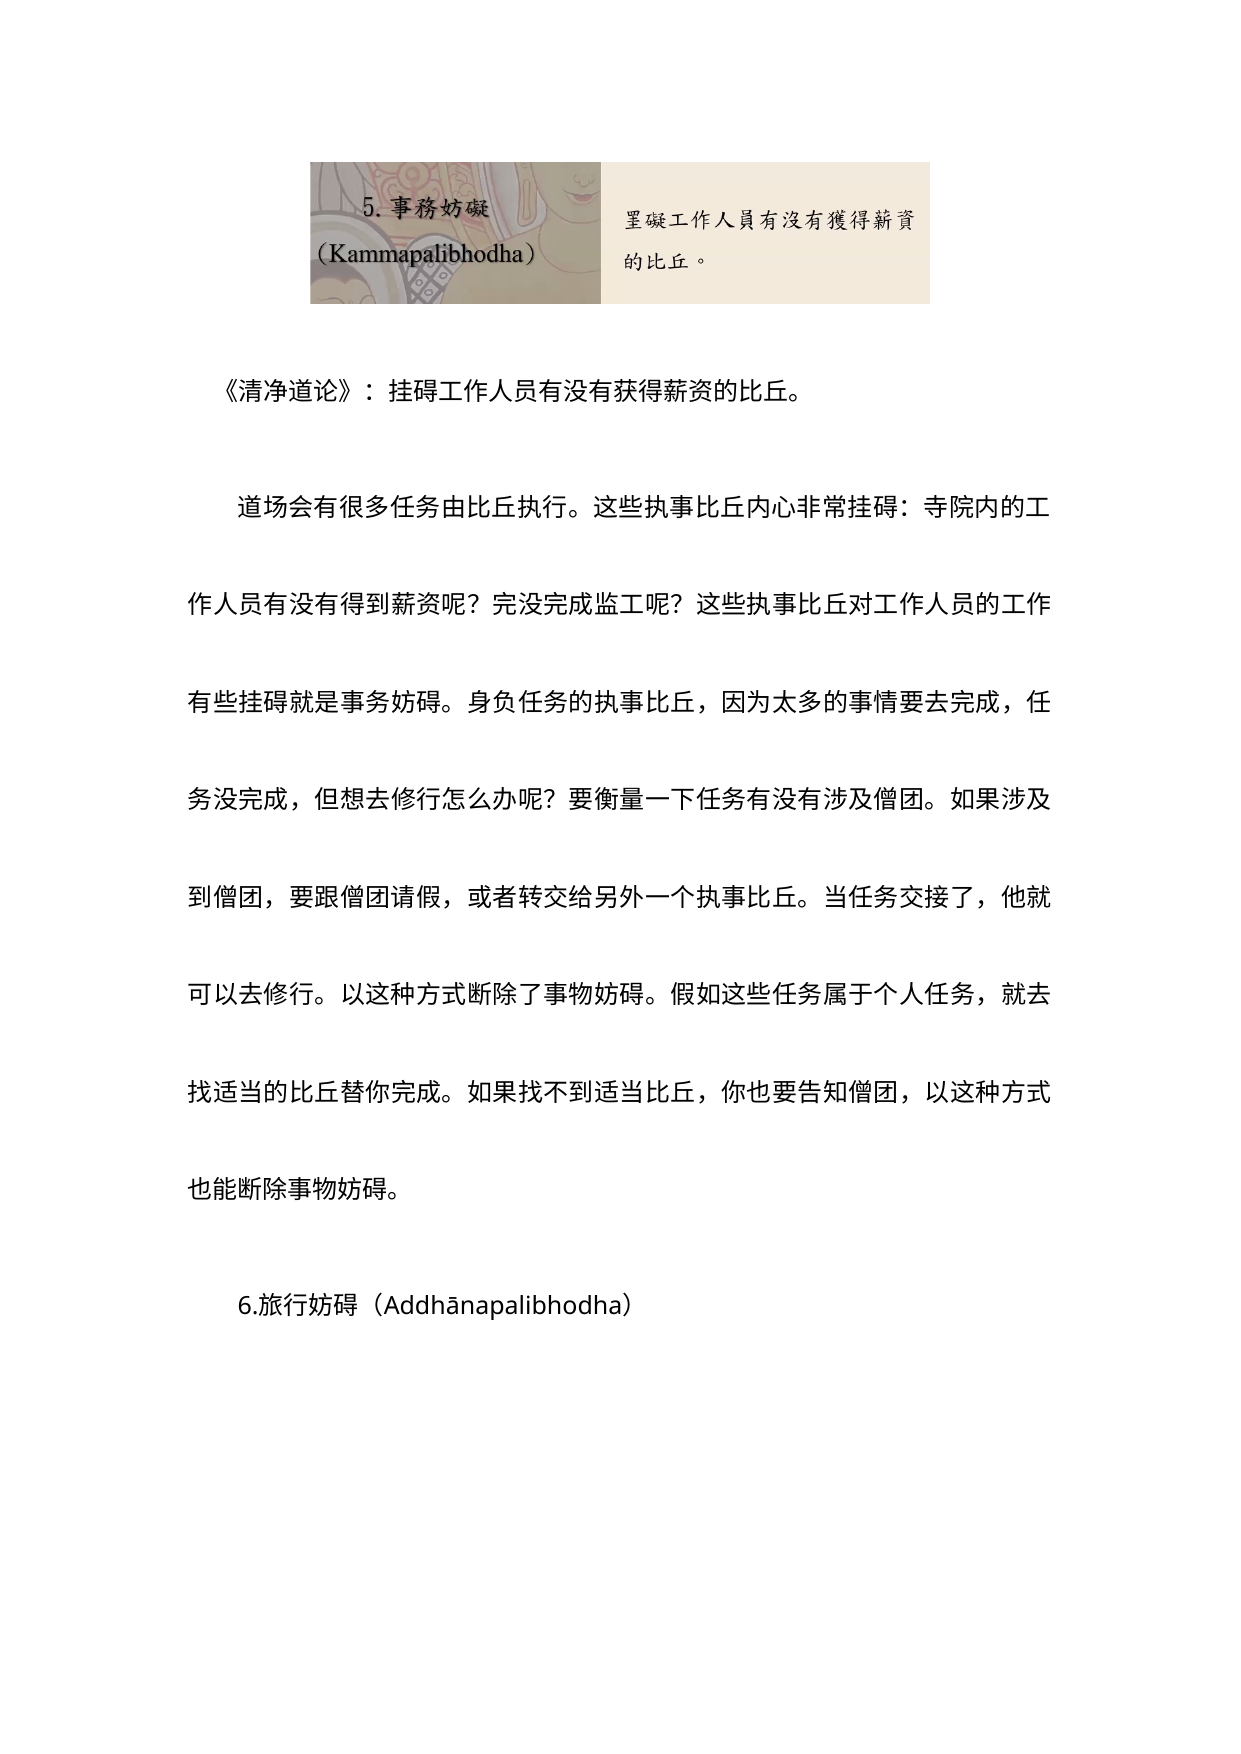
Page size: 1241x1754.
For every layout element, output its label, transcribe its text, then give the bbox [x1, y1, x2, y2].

text 6.旅行妨碍（Addhānapalibhodha） [187, 1271, 1053, 1336]
picture [310, 162, 930, 304]
text 道场会有很多任务由比丘执行。这些执事比丘内心非常挂碍：寺院内的工作人员有没有得到薪资呢？完没完成监工呢？这些执事比丘对工作人员的工作有些挂碍就是事务妨碍。身负任务的执事比丘，因为太多的事情要去完成，任务没完成，但想去修行怎么办呢？要衡量一下任务有没有涉及僧团。如果涉及到僧团，要跟僧团请假，或者转交给另外一个执事比丘。当任务交接了，他就可以去修行。以这种方式断除了事物妨碍。假如这些任务属于个人任务，就去找适当的比丘替你完成。如果找不到适当比丘，你也要告知僧团，以这种方式也能断除事物妨碍。 [187, 473, 1053, 1220]
text 《清净道论》：挂碍工作人员有没有获得薪资的比丘。 [187, 357, 1053, 422]
